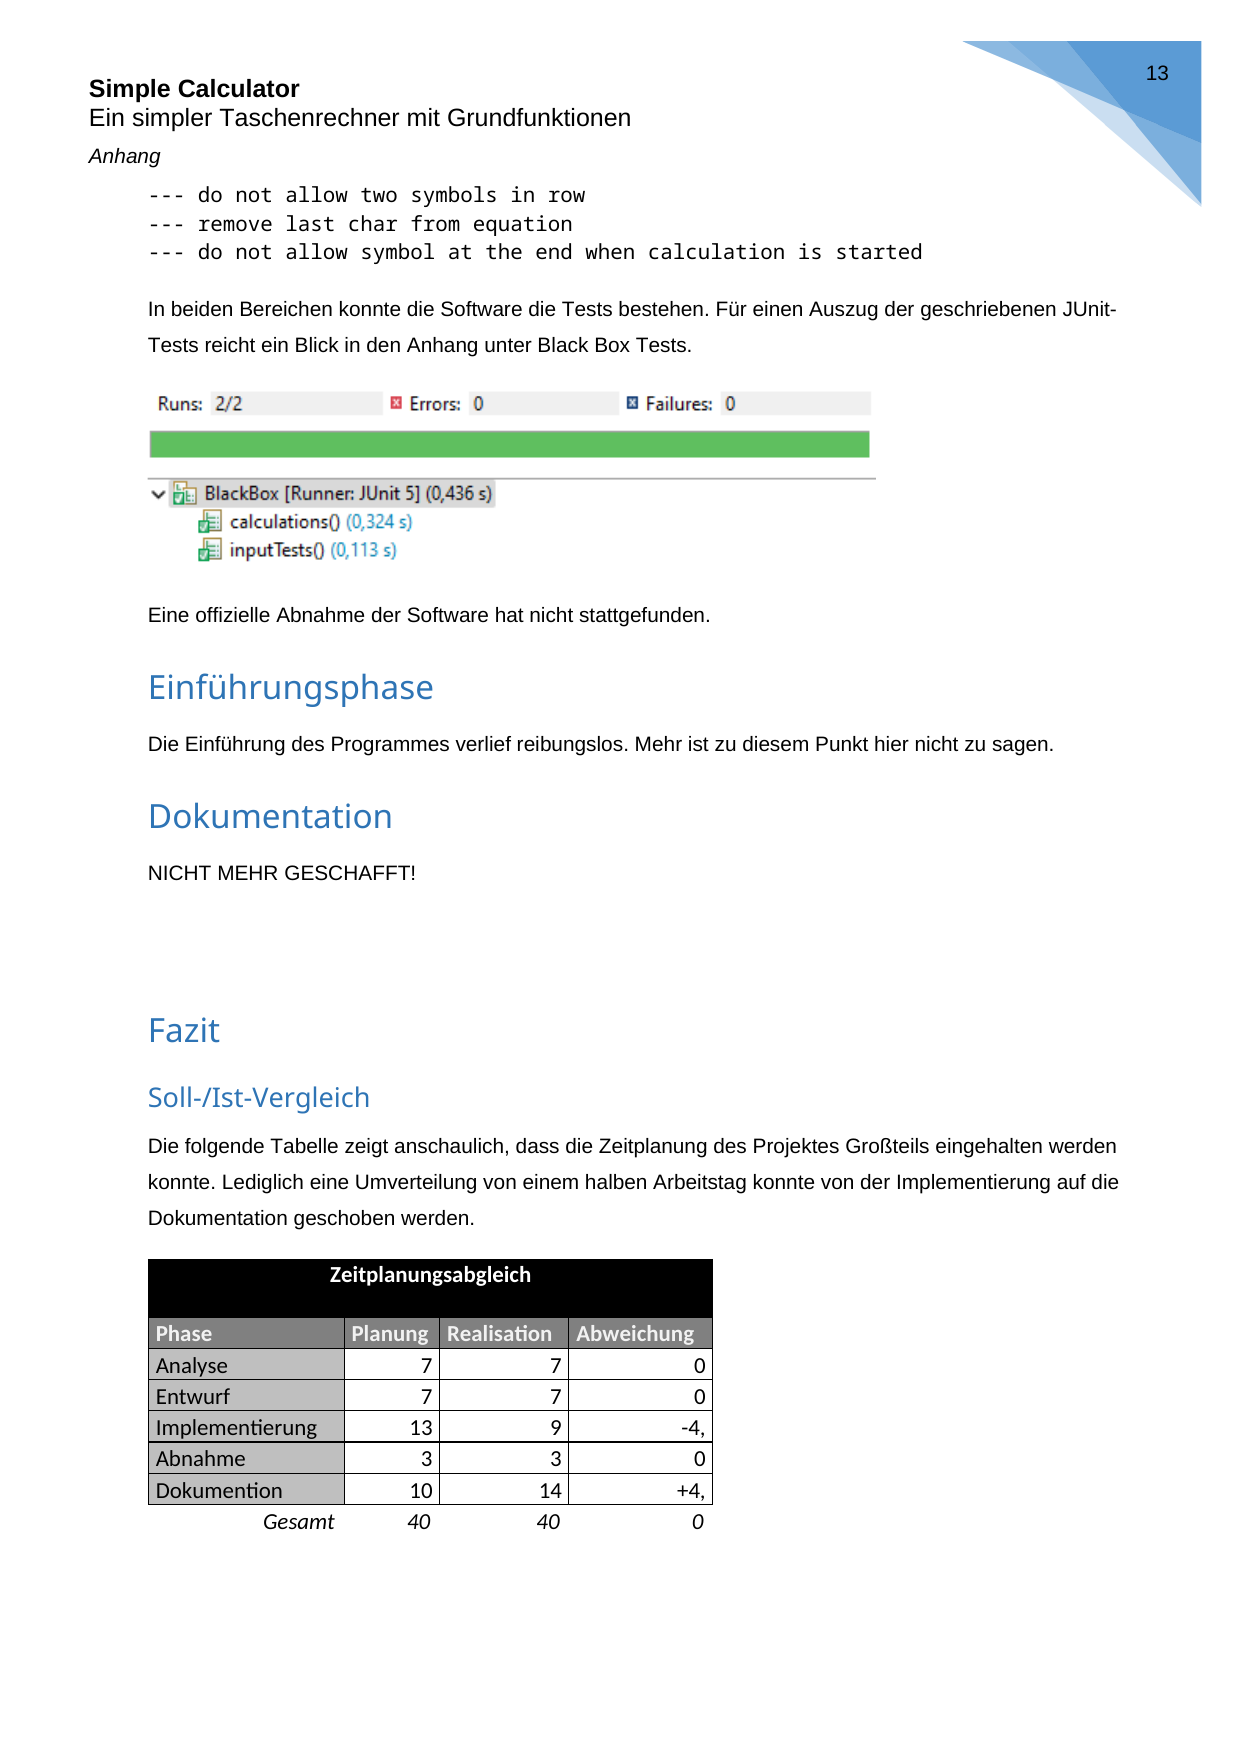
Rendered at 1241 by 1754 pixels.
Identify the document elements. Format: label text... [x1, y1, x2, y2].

table_cell +4, [569, 1474, 712, 1504]
table_cell 14 [440, 1474, 568, 1504]
subtitle Einführungsphase [148, 664, 1152, 709]
table_cell 0 [569, 1505, 713, 1535]
text --- do not allow symbol at the end when calculation is started [148, 237, 1152, 266]
table_cell 40 [440, 1505, 569, 1535]
subtitle Dokumentation [148, 793, 1152, 838]
subtitle Soll-/Ist-Vergleich [148, 1079, 1152, 1116]
picture [962, 41, 1202, 207]
table_cell 10 [345, 1474, 439, 1504]
table_cell -4, [569, 1411, 712, 1441]
table_cell 7 [345, 1380, 439, 1410]
table_cell Entwurf [149, 1380, 344, 1410]
text NICHT MEHR GESCHAFFT! [148, 861, 1152, 885]
table_cell 0 [569, 1380, 712, 1410]
text --- do not allow two symbols in row [148, 180, 1152, 209]
table_cell 0 [569, 1349, 712, 1379]
table_cell Analyse [149, 1349, 344, 1379]
table_cell 7 [345, 1349, 439, 1379]
table_cell 7 [440, 1349, 568, 1379]
subtitle Fazit [148, 1007, 1152, 1052]
table_cell Planung [345, 1318, 439, 1348]
text Eine offizielle Abnahme der Software hat nicht stattgefunden. [148, 603, 1152, 627]
text In beiden Bereichen konnte die Software die Tests bestehen. Für einen Auszug der geschriebenen JUnit-Tests reicht ein Blick in den Anhang unter Black Box Tests. [148, 296, 1152, 356]
table_cell Dokumention [149, 1474, 344, 1504]
table_cell 3 [440, 1443, 568, 1473]
table_cell 13 [345, 1411, 439, 1441]
text Die Einführung des Programmes verlief reibungslos. Mehr ist zu diesem Punkt hier nicht zu sagen. [148, 732, 1152, 756]
table_cell Implementierung [149, 1411, 344, 1441]
table_cell Phase [149, 1318, 344, 1348]
table_cell 3 [345, 1443, 439, 1473]
table_cell 7 [440, 1380, 568, 1410]
table_cell Abweichung [569, 1318, 712, 1348]
table_cell Gesamt [148, 1505, 344, 1535]
text Die folgende Tabelle zeigt anschaulich, dass die Zeitplanung des Projektes Großteils eingehalten werden konnte. Lediglich eine Umverteilung von einem halben Arbeitstag konnte von der Implementierung auf die Dokumentation geschoben werden. [148, 1134, 1152, 1230]
picture [147, 385, 876, 574]
table_cell 0 [569, 1443, 712, 1473]
table_cell 9 [440, 1411, 568, 1441]
table_cell Realisation [440, 1318, 568, 1348]
table_cell 40 [344, 1505, 439, 1535]
table_cell Abnahme [149, 1443, 344, 1473]
table_header Zeitplanungsabgleich [149, 1260, 712, 1316]
text --- remove last char from equation [148, 209, 1152, 237]
